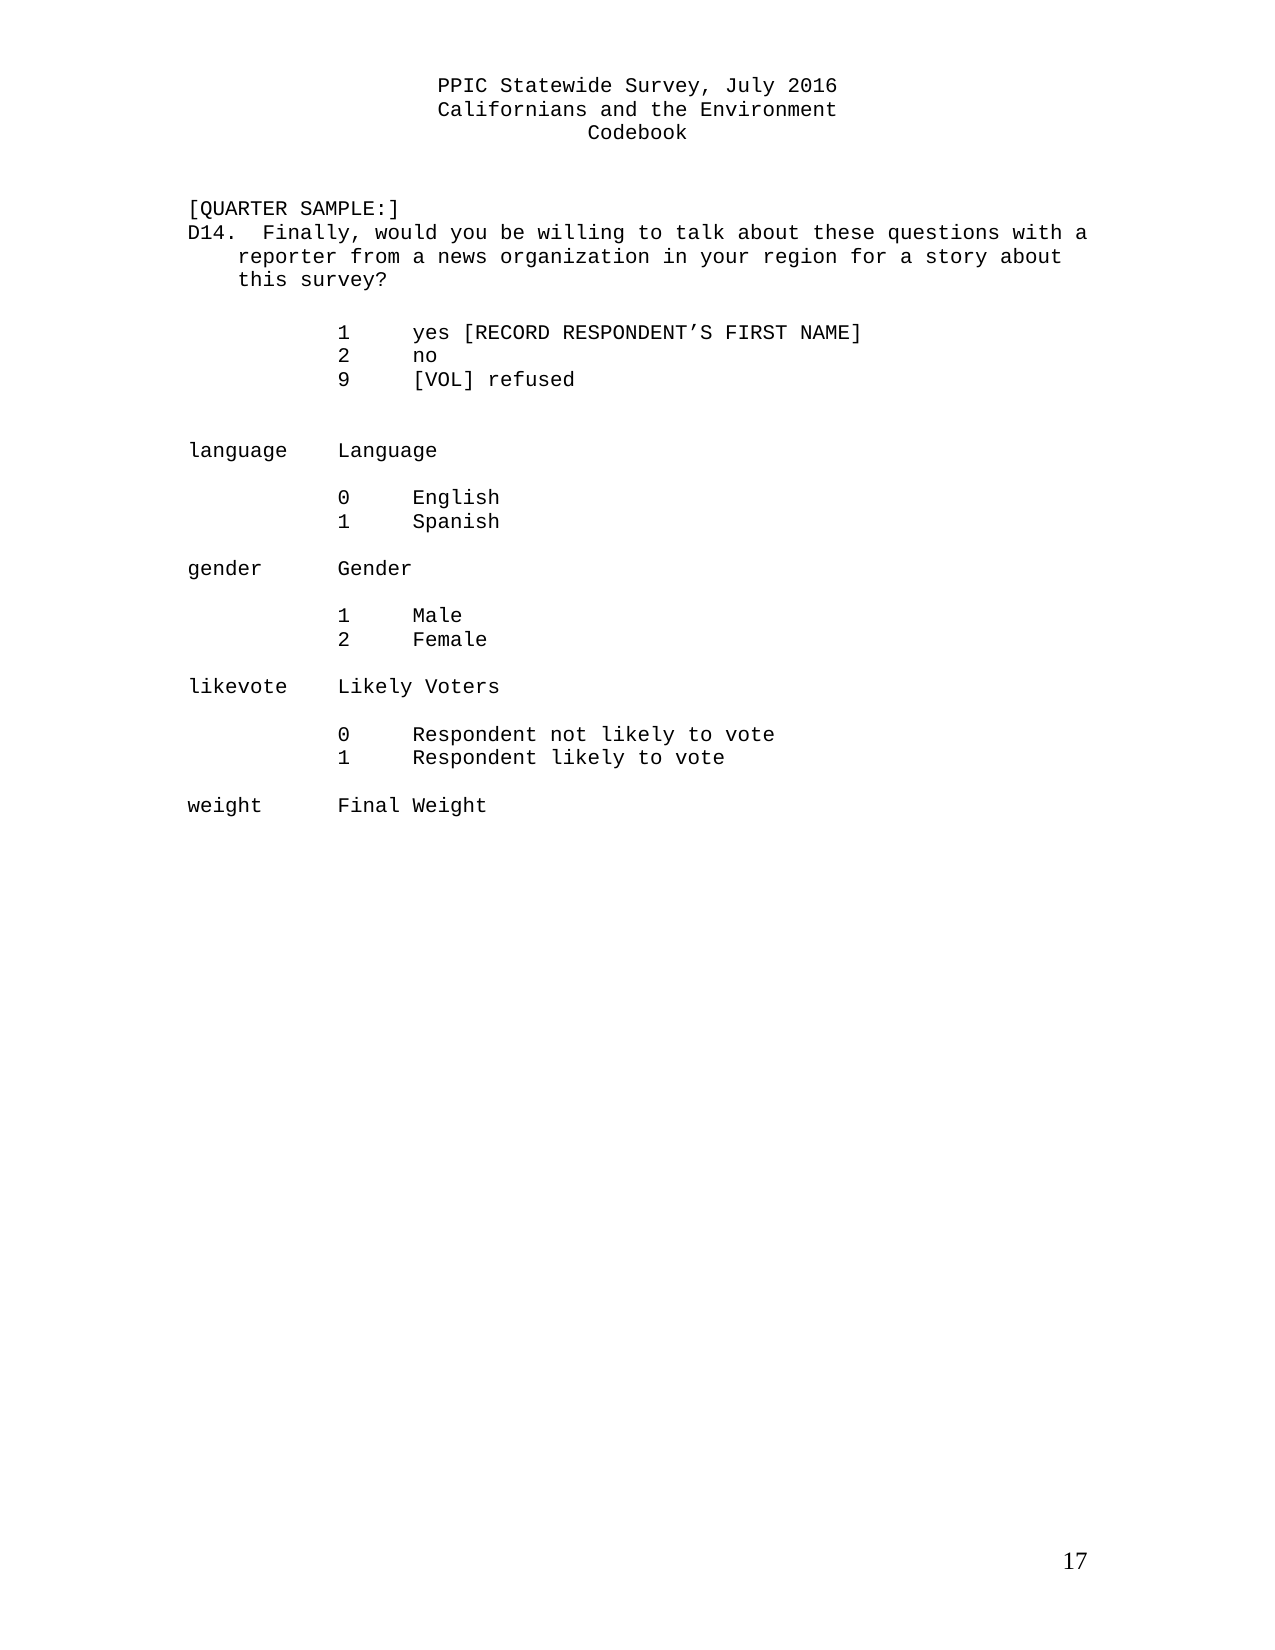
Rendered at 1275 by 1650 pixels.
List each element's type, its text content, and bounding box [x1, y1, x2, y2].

text weight Final Weight [187, 794, 1087, 818]
text 0 English [337, 487, 1087, 511]
text 1 yes [RECORD RESPONDENT’S FIRST NAME] [337, 322, 1087, 345]
text D14. Finally, would you be willing to talk about these questions with a reporter from a news organization in your region for a story about this survey? [187, 222, 1087, 322]
text 1 Spanish [337, 511, 1087, 534]
text 1 Male 2 Female [337, 605, 1087, 653]
text 2 no [337, 345, 1087, 369]
text 1 Respondent likely to vote [187, 747, 1087, 771]
text [QUARTER SAMPLE:] [187, 198, 1087, 222]
text likevote Likely Voters [187, 676, 1087, 700]
text 9 [VOL] refused [337, 369, 1087, 393]
text language Language [187, 440, 1087, 463]
text gender Gender [187, 558, 1087, 582]
text 0 Respondent not likely to vote [187, 724, 1087, 747]
